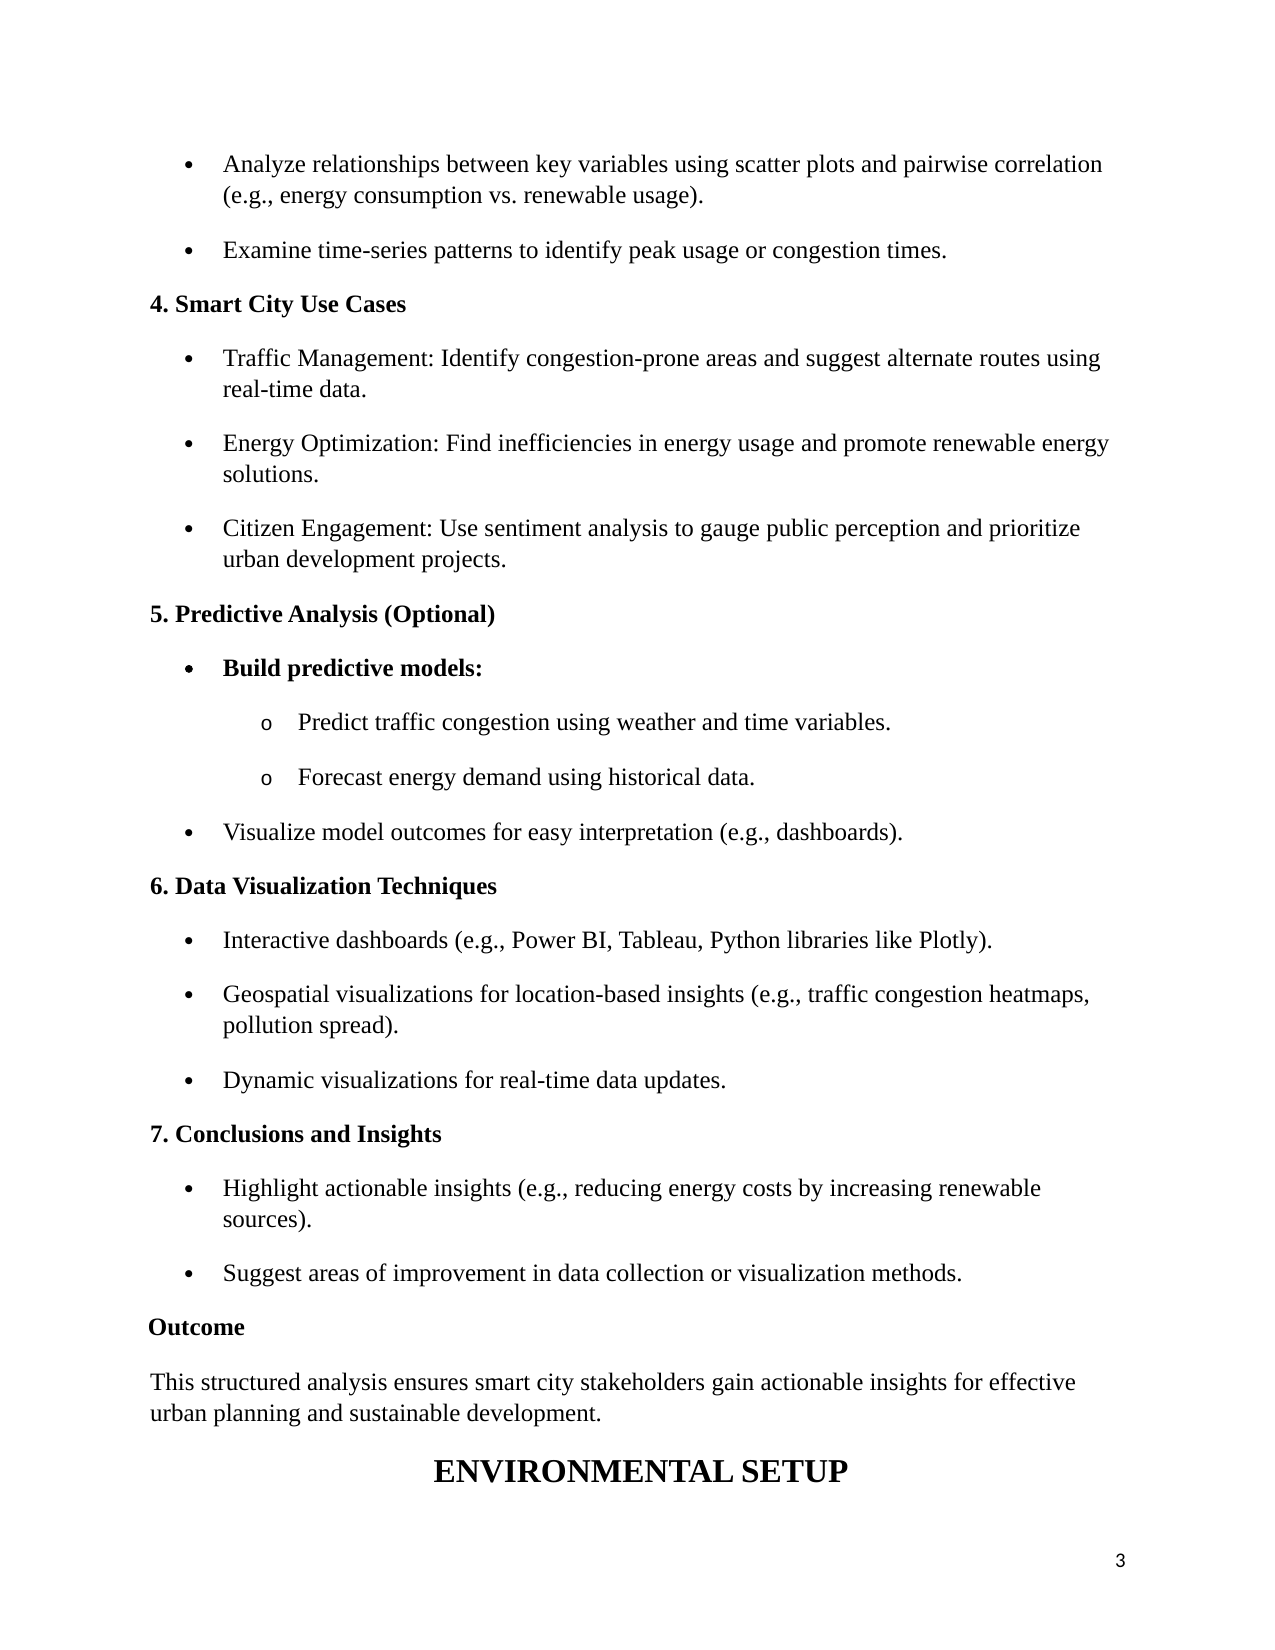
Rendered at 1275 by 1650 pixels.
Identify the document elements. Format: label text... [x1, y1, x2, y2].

list Analyze relationships between key variables using scatter plots and pairwise correlation (e.g., energy consumption vs. renewable usage). [185, 149, 1132, 209]
list Interactive dashboards (e.g., Power BI, Tableau, Python libraries like Plotly). [185, 925, 1132, 954]
list Geospatial visualizations for location-based insights (e.g., traffic congestion heatmaps, pollution spread). [185, 979, 1132, 1039]
list Energy Optimization: Find inefficiencies in energy usage and promote renewable energy solutions. [185, 428, 1132, 488]
list Examine time-series patterns to identify peak usage or congestion times. [185, 235, 1132, 263]
text Outcome [148, 1312, 1132, 1341]
text 6. Data Visualization Techniques [150, 871, 1132, 900]
list Traffic Management: Identify congestion-prone areas and suggest alternate routes using real-time data. [185, 343, 1132, 403]
text This structured analysis ensures smart city stakeholders gain actionable insights for effective urban planning and sustainable development. [150, 1367, 1132, 1426]
list Visualize model outcomes for easy interpretation (e.g., dashboards). [185, 817, 1132, 846]
text 5. Predictive Analysis (Optional) [150, 599, 1132, 627]
list Forecast energy demand using historical data. [260, 762, 1132, 792]
list Dynamic visualizations for real-time data updates. [185, 1065, 1132, 1093]
text 7. Conclusions and Insights [150, 1119, 1132, 1148]
list Predict traffic congestion using weather and time variables. [260, 707, 1132, 737]
list Suggest areas of improvement in data collection or visualization methods. [185, 1258, 1132, 1287]
text 4. Smart City Use Cases [150, 289, 1132, 318]
list Highlight actionable insights (e.g., reducing energy costs by increasing renewable sources). [185, 1173, 1132, 1233]
list Citizen Engagement: Use sentiment analysis to gauge public perception and prioritize urban development projects. [185, 513, 1132, 573]
list Build predictive models: [185, 653, 1132, 682]
text ENVIRONMENTAL SETUP [150, 1452, 1132, 1490]
